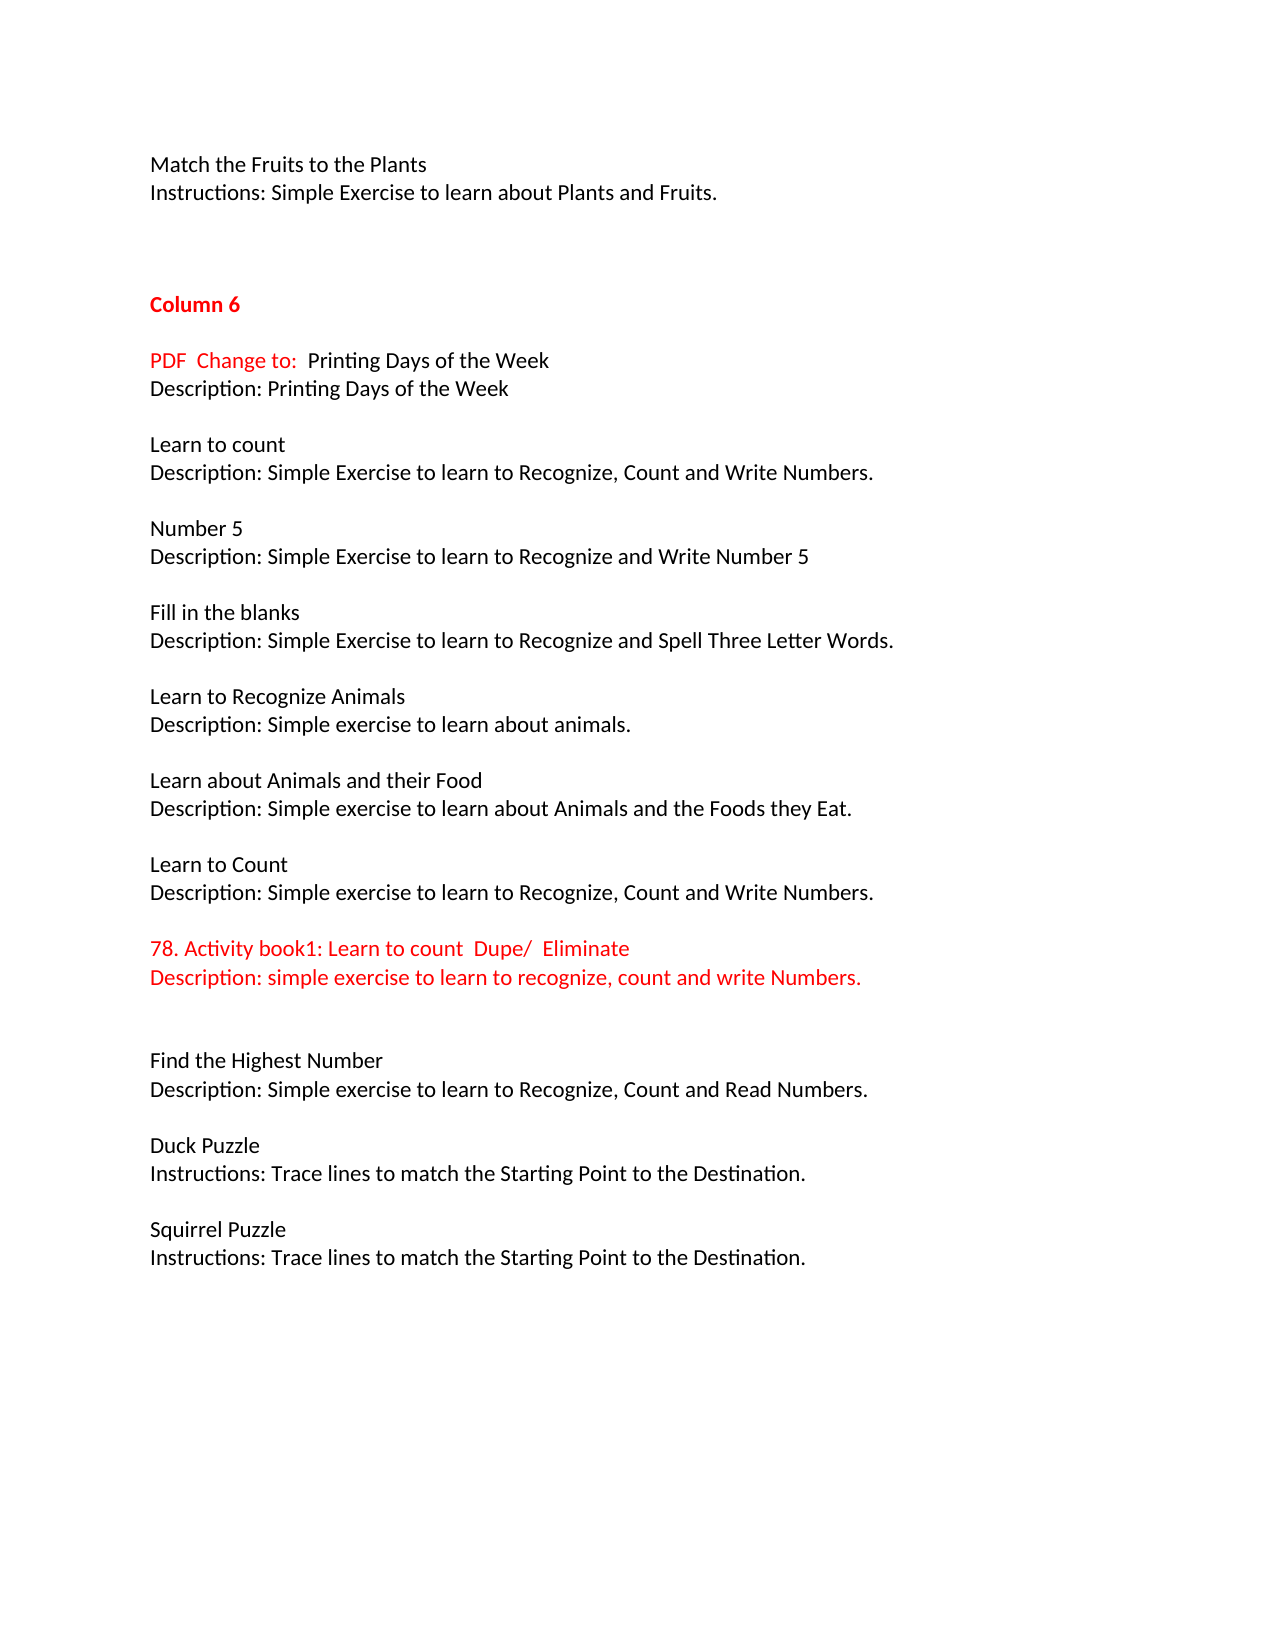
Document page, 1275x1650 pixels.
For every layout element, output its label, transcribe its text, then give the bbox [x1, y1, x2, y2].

text Instructions: Trace lines to match the Starting Point to the Destination. [150, 1243, 1125, 1271]
text Learn to Recognize Animals [150, 682, 1125, 710]
text 78. Activity book1: Learn to count Dupe/ Eliminate [150, 934, 1125, 963]
text Find the Highest Number [150, 1047, 1125, 1075]
text Column 6 [150, 290, 1125, 318]
text Duck Puzzle [150, 1131, 1125, 1159]
text Description: Simple exercise to learn to Recognize, Count and Read Numbers. [150, 1075, 1125, 1103]
text Description: Simple exercise to learn about Animals and the Foods they Eat. [150, 794, 1125, 822]
text Description: Simple Exercise to learn to Recognize and Spell Three Letter Words. [150, 626, 1125, 654]
text Instructions: Simple Exercise to learn about Plants and Fruits. [150, 178, 1125, 206]
text Instructions: Trace lines to match the Starting Point to the Destination. [150, 1159, 1125, 1187]
text Squirrel Puzzle [150, 1215, 1125, 1243]
text Description: Simple Exercise to learn to Recognize and Write Number 5 [150, 542, 1125, 570]
text Description: Simple Exercise to learn to Recognize, Count and Write Numbers. [150, 458, 1125, 486]
text Number 5 [150, 514, 1125, 542]
text Fill in the blanks [150, 598, 1125, 626]
text Learn about Animals and their Food [150, 766, 1125, 794]
text Description: Simple exercise to learn about animals. [150, 710, 1125, 738]
text Learn to count [150, 430, 1125, 458]
text Description: Simple exercise to learn to Recognize, Count and Write Numbers. [150, 878, 1125, 907]
text Learn to Count [150, 851, 1125, 878]
text Description: Printing Days of the Week [150, 374, 1125, 402]
text Description: simple exercise to learn to recognize, count and write Numbers. [150, 963, 1125, 991]
text Match the Fruits to the Plants [150, 150, 1125, 178]
text PDF Change to: Printing Days of the Week [150, 346, 1125, 374]
